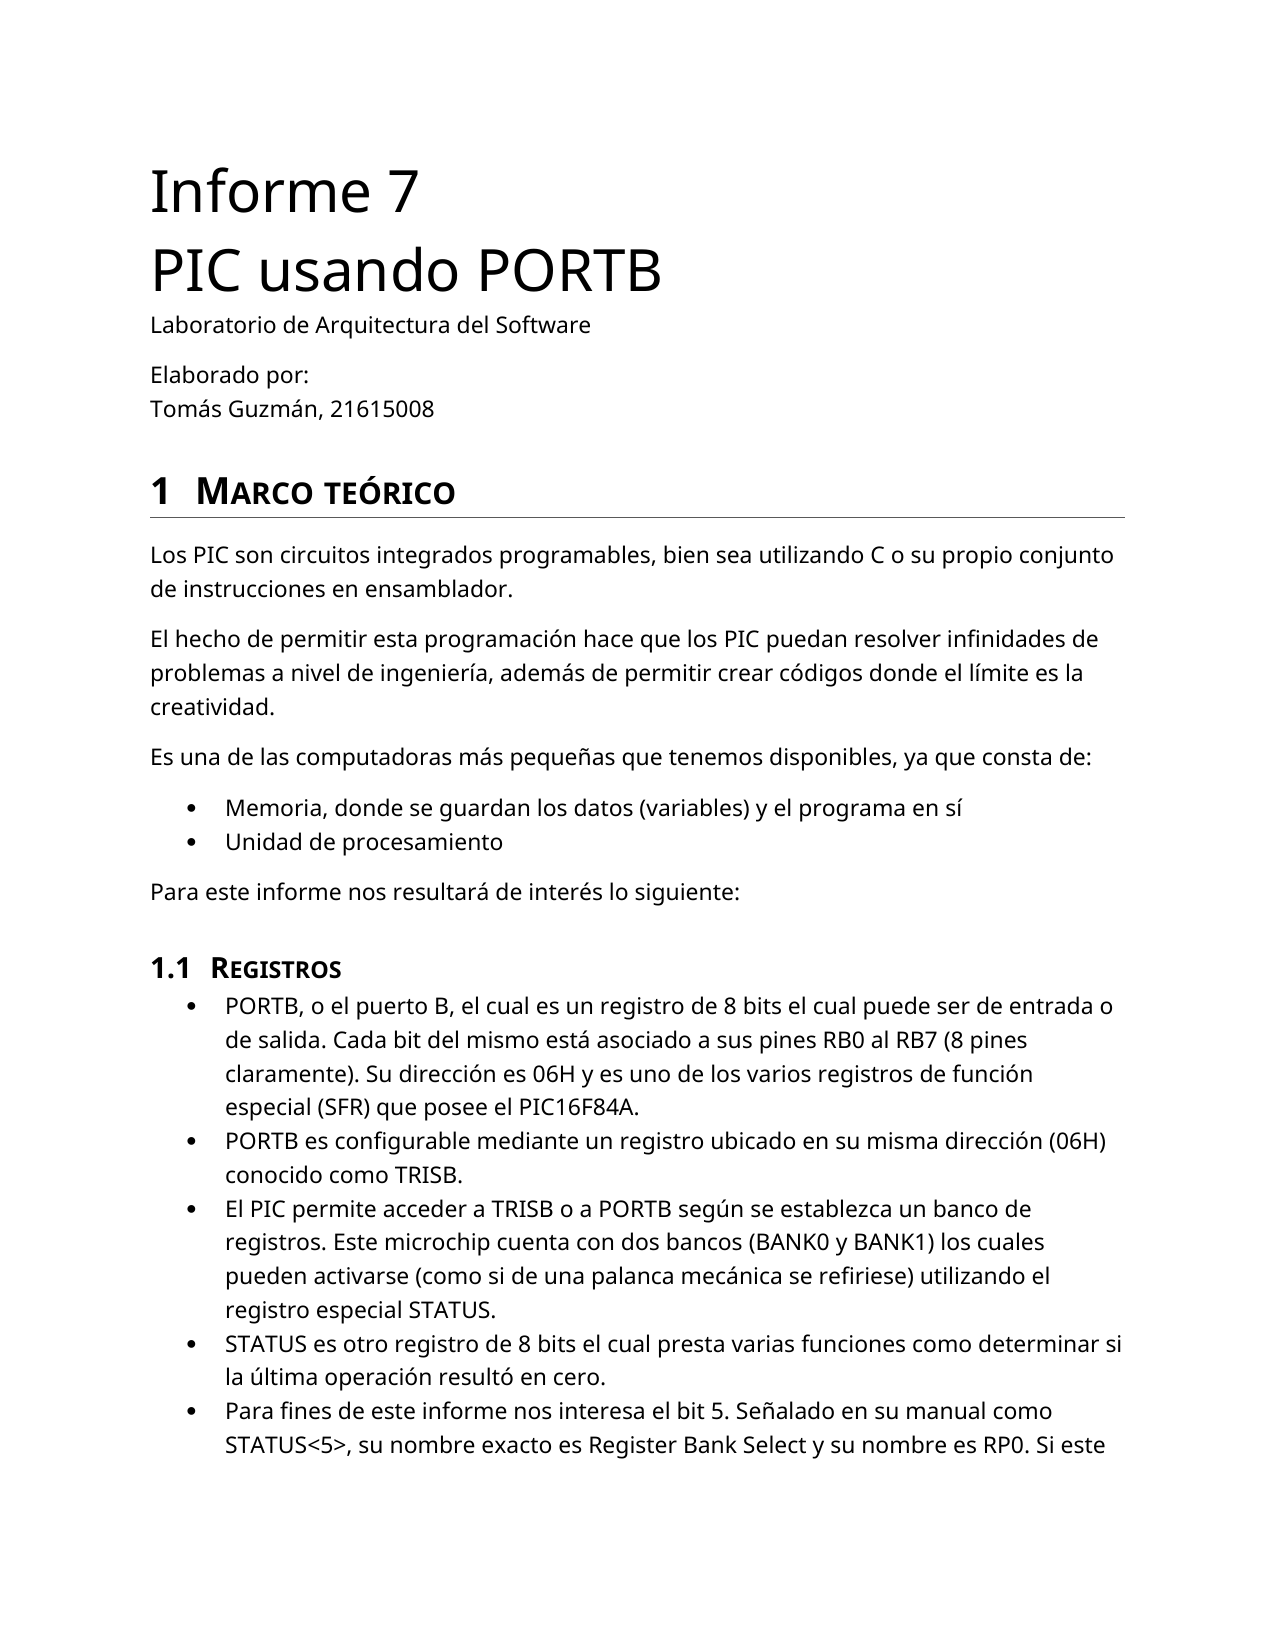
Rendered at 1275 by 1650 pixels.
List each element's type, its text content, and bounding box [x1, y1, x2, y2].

title Informe 7 [150, 150, 1125, 229]
list Memoria, donde se guardan los datos (variables) y el programa en sí [187, 792, 1125, 823]
title PIC usando PORTB [150, 229, 1125, 309]
list PORTB es configurable mediante un registro ubicado en su misma dirección (06H) conocido como TRISB. [187, 1125, 1125, 1190]
list Unidad de procesamiento [187, 826, 1125, 857]
text El hecho de permitir esta programación hace que los PIC puedan resolver infinidades de problemas a nivel de ingeniería, además de permitir crear códigos donde el límite es la creatividad. [150, 623, 1125, 722]
text Laboratorio de Arquitectura del Software [150, 309, 1125, 340]
list El PIC permite acceder a TRISB o a PORTB según se establezca un banco de registros. Este microchip cuenta con dos bancos (BANK0 y BANK1) los cuales pueden activarse (como si de una palanca mecánica se refiriese) utilizando el registro especial STATUS. [187, 1192, 1125, 1325]
text Los PIC son circuitos integrados programables, bien sea utilizando C o su propio conjunto de instrucciones en ensamblador. [150, 539, 1125, 604]
text Elaborado por: Tomás Guzmán, 21615008 [150, 359, 1125, 424]
subtitle Marco teórico [150, 464, 1125, 517]
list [187, 1395, 1125, 1460]
list PORTB, o el puerto B, el cual es un registro de 8 bits el cual puede ser de entrada o de salida. Cada bit del mismo está asociado a sus pines RB0 al RB7 (8 pines claramente). Su dirección es 06H y es uno de los varios registros de función especial (SFR) que posee el PIC16F84A. [187, 990, 1125, 1122]
text Para este informe nos resultará de interés lo siguiente: [150, 876, 1125, 907]
subtitle Registros [150, 947, 1125, 987]
list STATUS es otro registro de 8 bits el cual presta varias funciones como determinar si la última operación resultó en cero. [187, 1327, 1125, 1392]
text Es una de las computadoras más pequeñas que tenemos disponibles, ya que consta de: [150, 741, 1125, 773]
